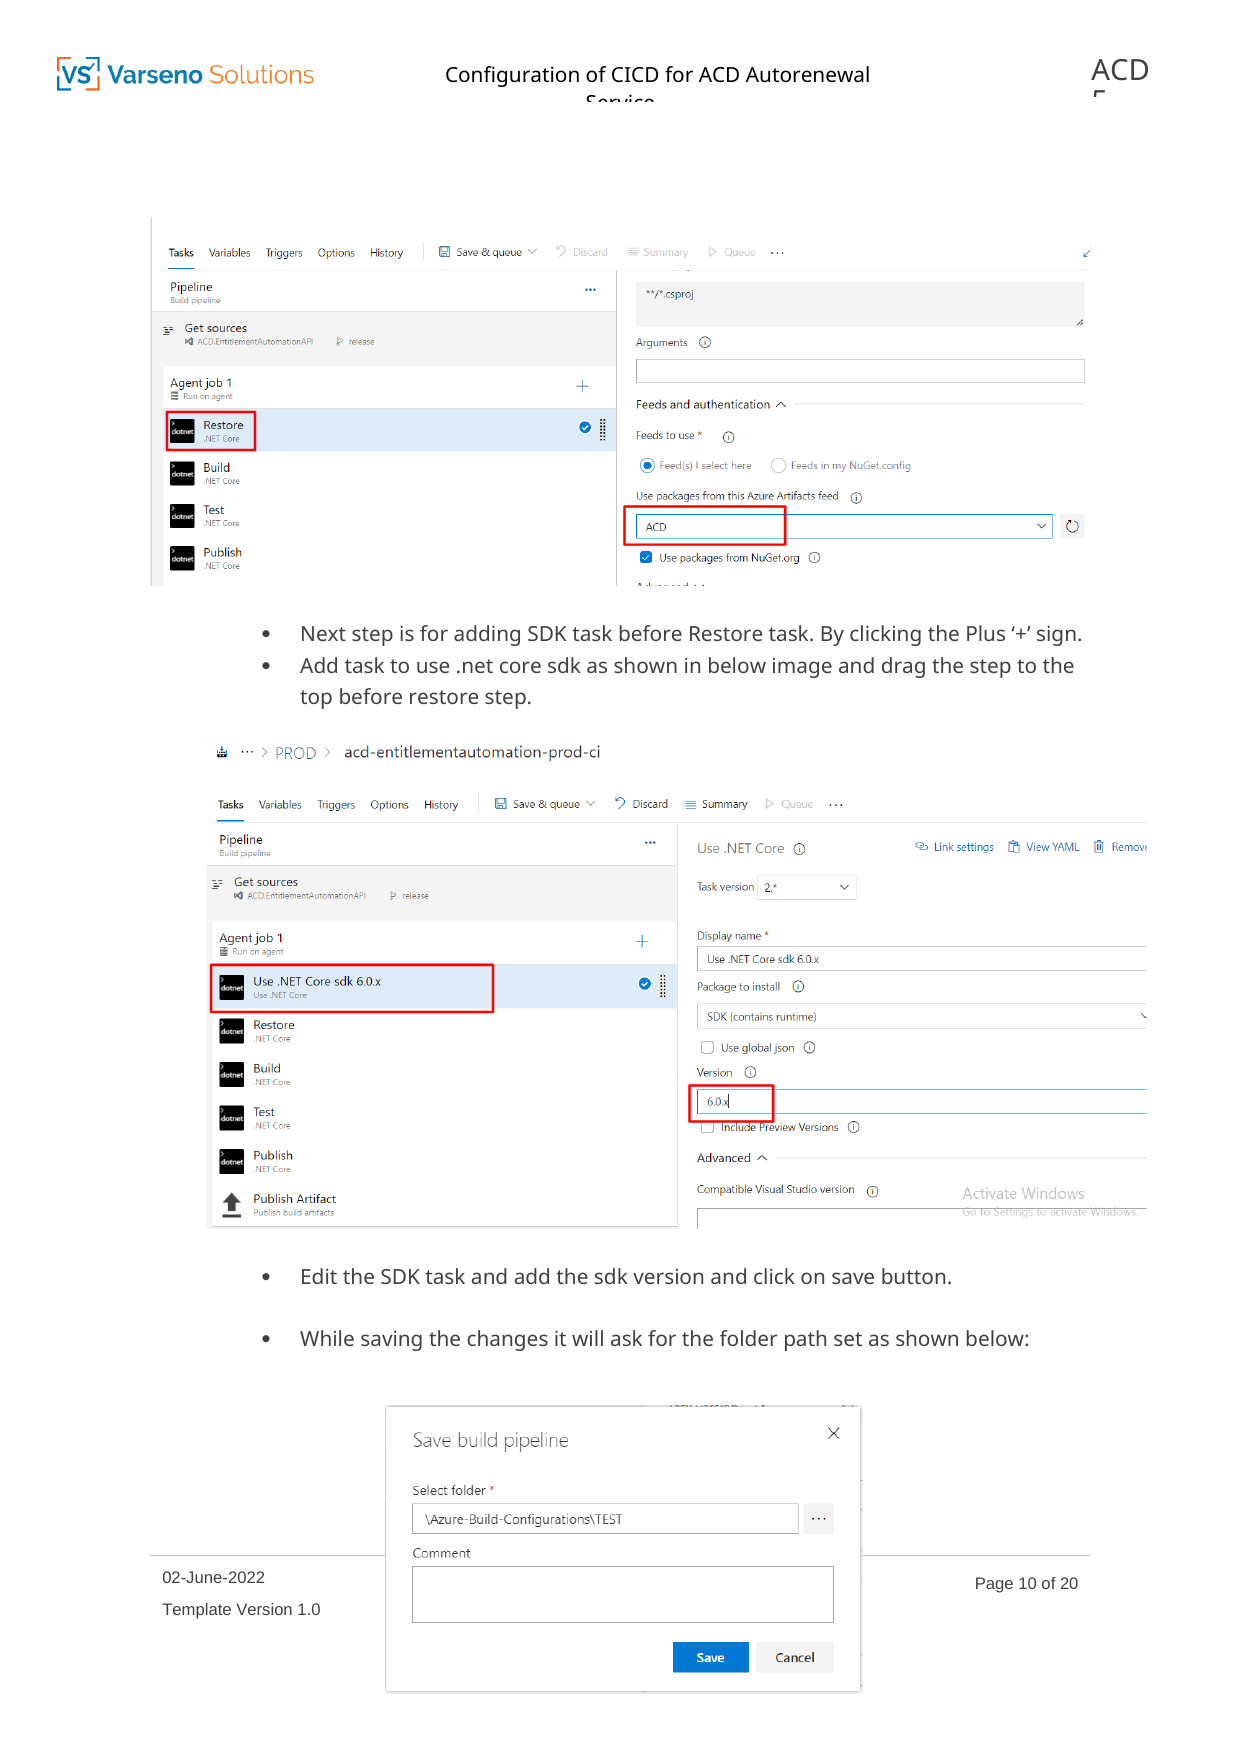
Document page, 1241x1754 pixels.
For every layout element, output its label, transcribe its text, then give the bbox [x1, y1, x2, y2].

picture [206, 736, 1147, 1229]
list Edit the SDK task and add the sdk version and click on save button. [262, 1259, 1090, 1291]
picture [150, 217, 1091, 586]
list Next step is for adding SDK task before Restore task. By clicking the Plus ‘+’ sign. [262, 617, 1090, 648]
list While saving the changes it will ask for the folder path set as shown below: [262, 1322, 1090, 1353]
picture [385, 1405, 863, 1694]
picture [55, 50, 326, 98]
list Add task to use .net core sdk as shown in below image and drag the step to the top before restore step. [262, 648, 1090, 711]
